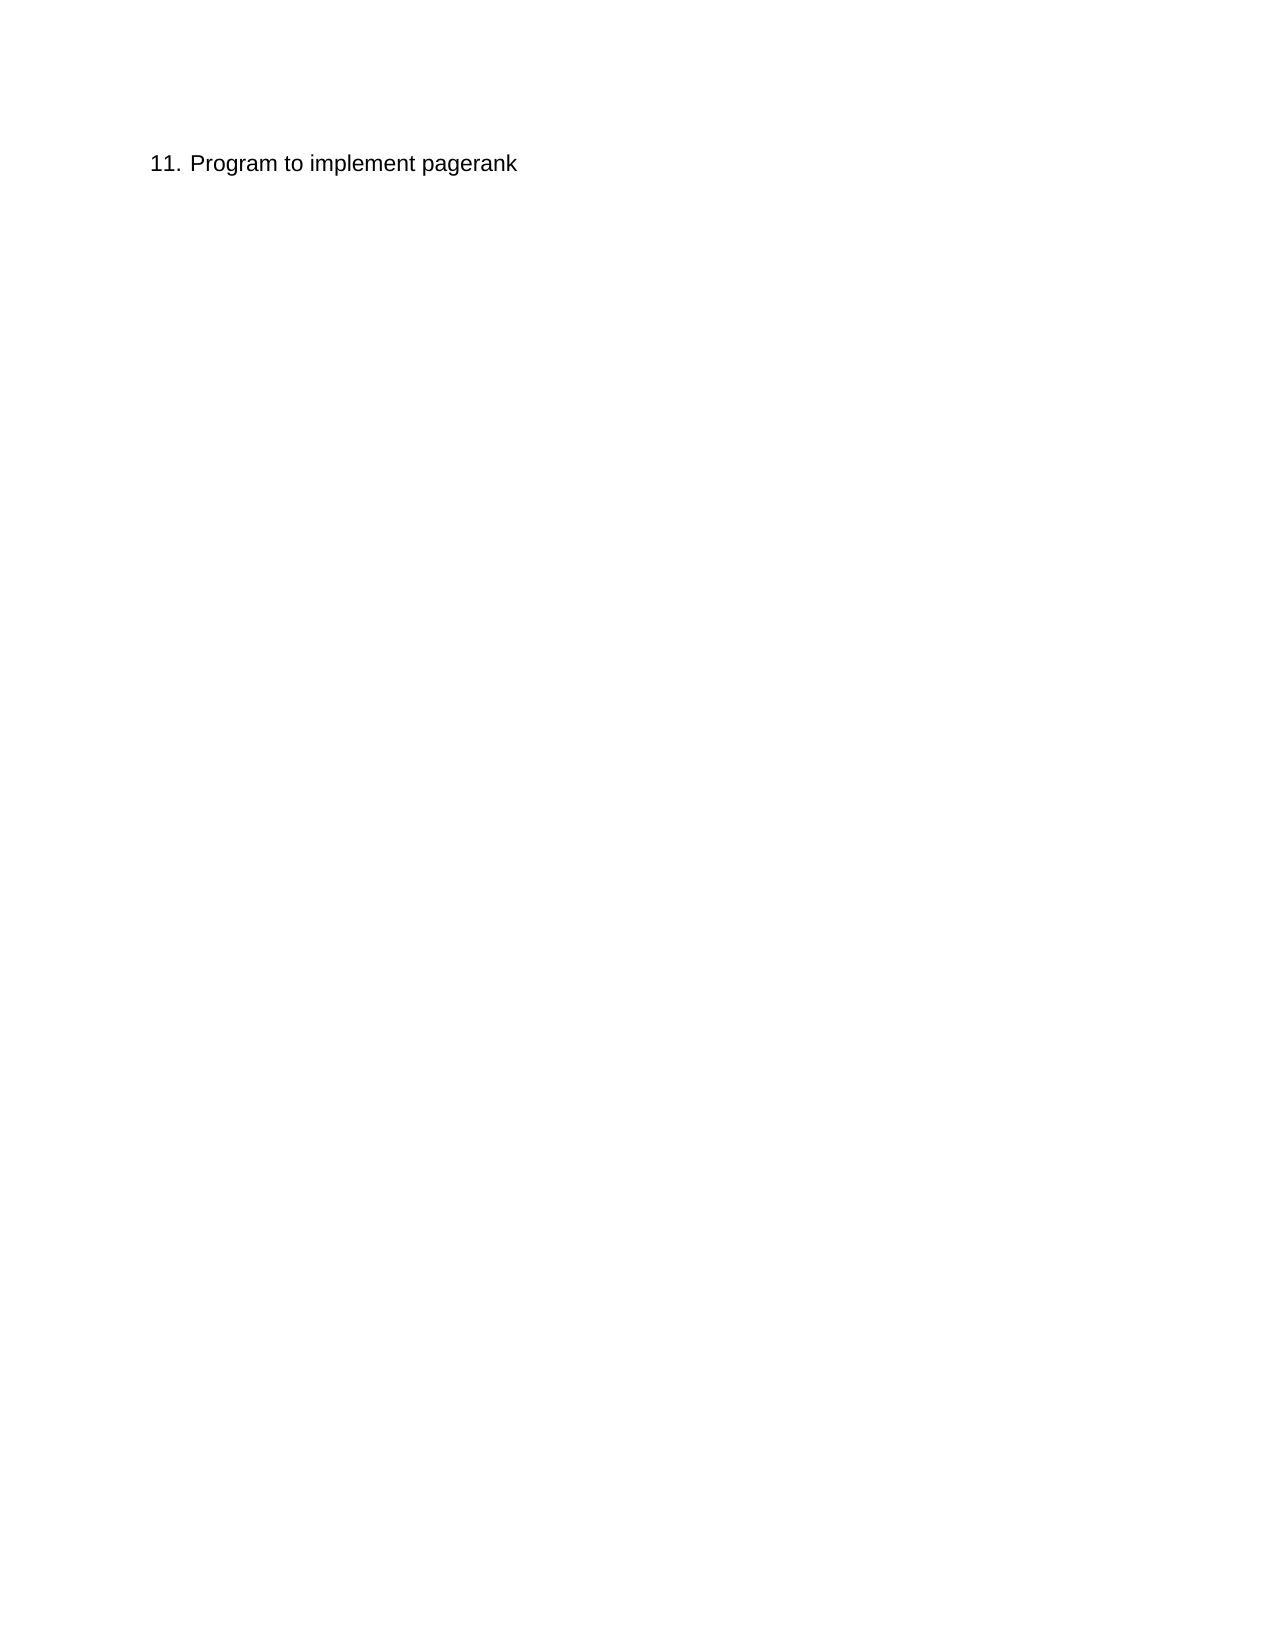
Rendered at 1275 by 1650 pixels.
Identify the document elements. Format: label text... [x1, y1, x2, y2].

text 11. Program to implement pagerank [150, 150, 1125, 176]
